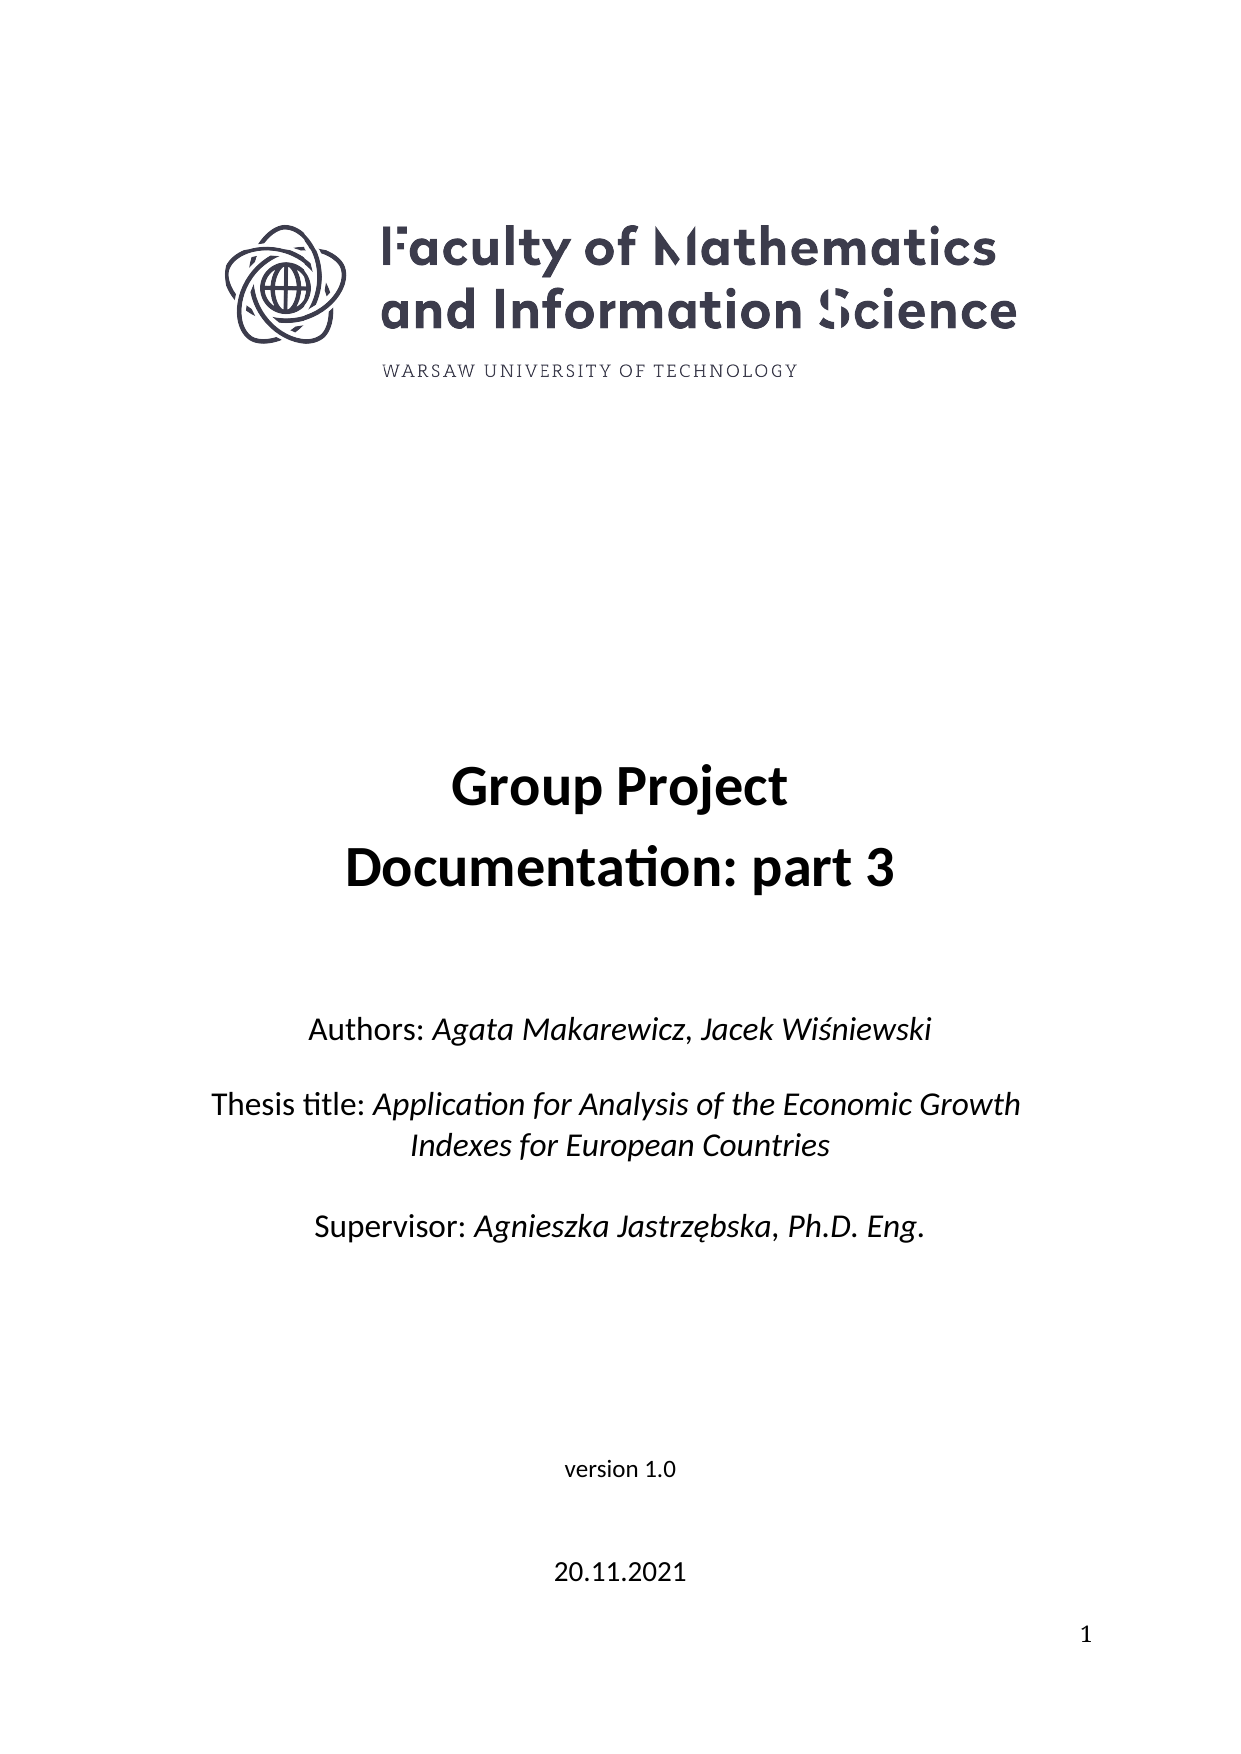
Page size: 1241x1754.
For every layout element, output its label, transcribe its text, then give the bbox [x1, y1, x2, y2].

title Group Project Documentation: part 3 [148, 748, 1093, 901]
text 20.11.2021 [148, 1553, 1093, 1588]
picture [147, 147, 1093, 454]
text Thesis title: Application for Analysis of the Economic Growth Indexes for European Countries Supervisor: Agnieszka Jastrzębska, Ph.D. Eng. [148, 1083, 1093, 1246]
text version 1.0 [148, 1453, 1093, 1553]
text Authors: Agata Makarewicz, Jacek Wiśniewski [148, 1008, 1093, 1083]
